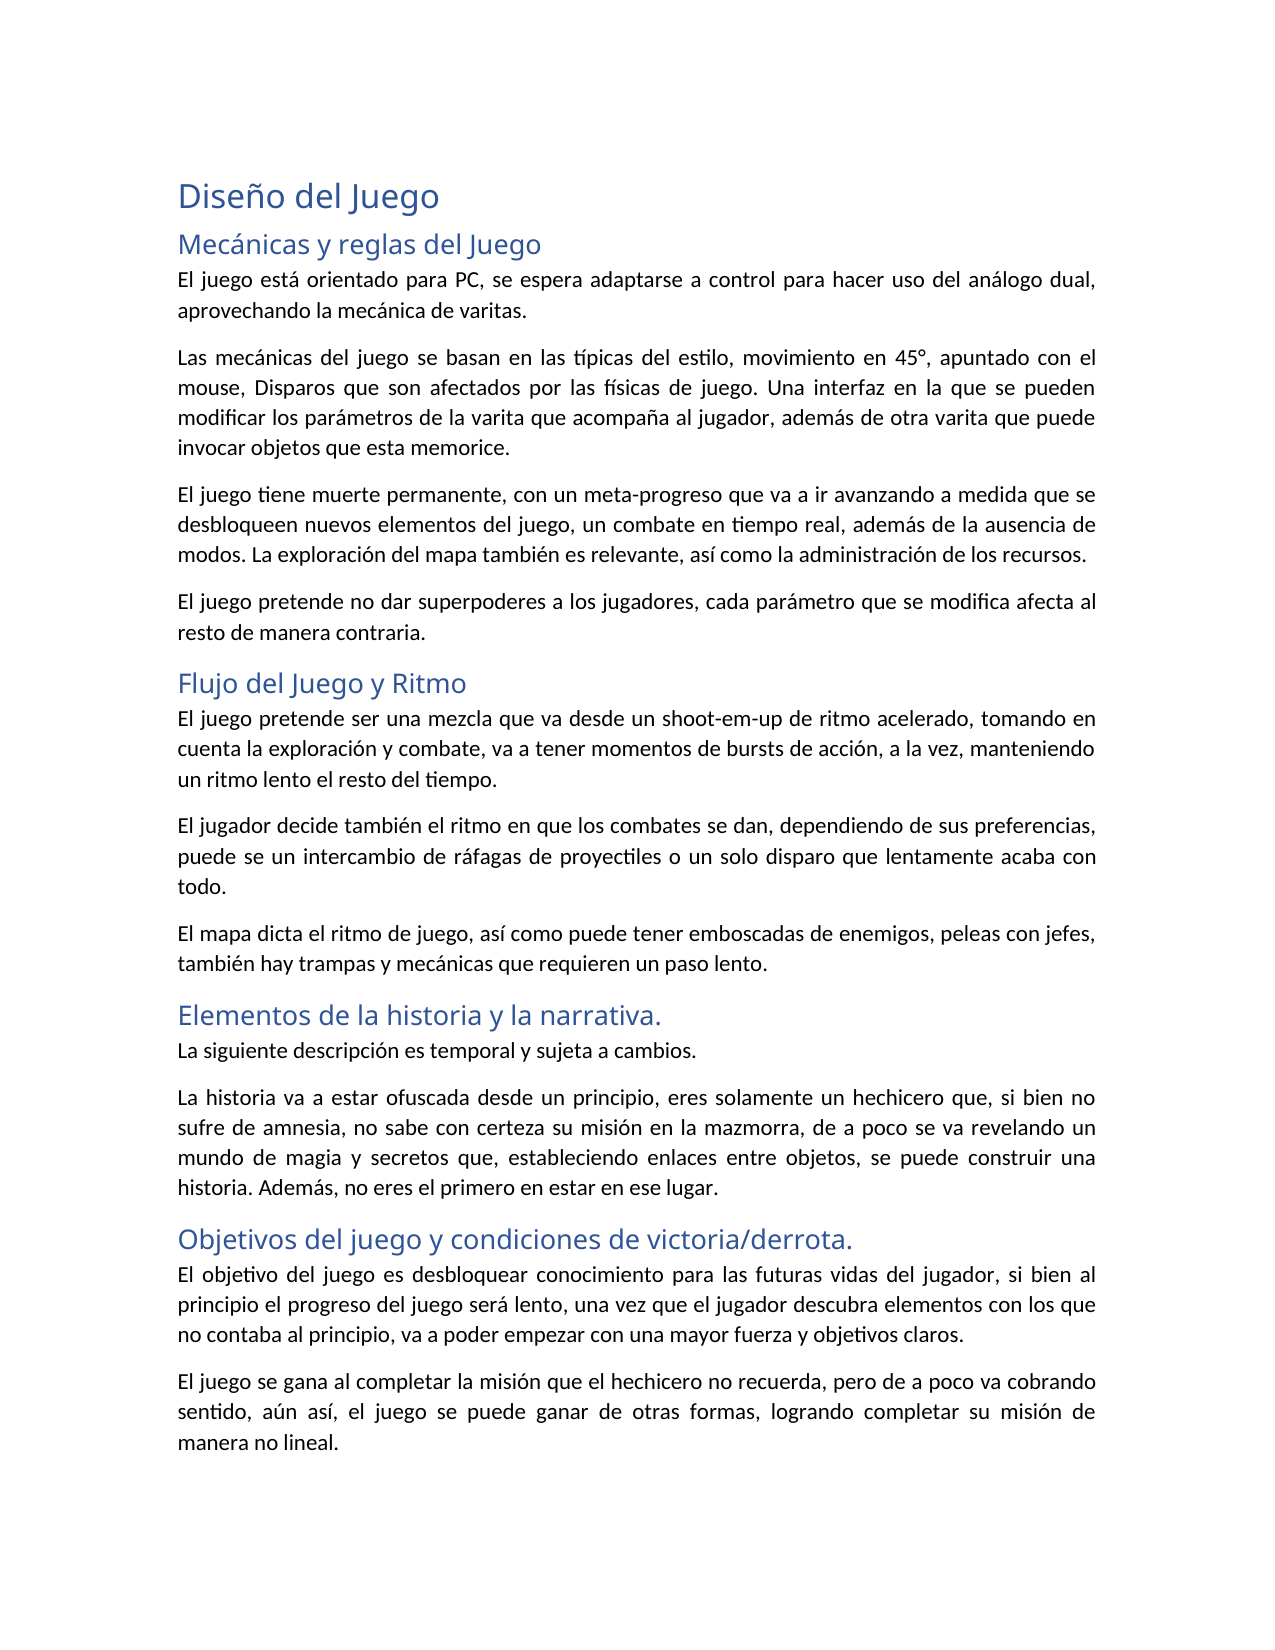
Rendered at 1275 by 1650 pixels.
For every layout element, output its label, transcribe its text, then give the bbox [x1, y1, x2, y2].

text La historia va a estar ofuscada desde un principio, eres solamente un hechicero que, si bien no sufre de amnesia, no sabe con certeza su misión en la mazmorra, de a poco se va revelando un mundo de magia y secretos que, estableciendo enlaces entre objetos, se puede construir una historia. Además, no eres el primero en estar en ese lugar. [177, 1083, 1098, 1201]
text El juego está orientado para PC, se espera adaptarse a control para hacer uso del análogo dual, aprovechando la mecánica de varitas. [177, 266, 1098, 324]
text El juego se gana al completar la misión que el hechicero no recuerda, pero de a poco va cobrando sentido, aún así, el juego se puede ganar de otras formas, logrando completar su misión de manera no lineal. [177, 1367, 1098, 1456]
text El objetivo del juego es desbloquear conocimiento para las futuras vidas del jugador, si bien al principio el progreso del juego será lento, una vez que el jugador descubra elementos con los que no contaba al principio, va a poder empezar con una mayor fuerza y objetivos claros. [177, 1260, 1098, 1348]
text El juego pretende ser una mezcla que va desde un shoot-em-up de ritmo acelerado, tomando en cuenta la exploración y combate, va a tener momentos de bursts de acción, a la vez, manteniendo un ritmo lento el resto del tiempo. [177, 704, 1098, 793]
text El juego pretende no dar superpoderes a los jugadores, cada parámetro que se modifica afecta al resto de manera contraria. [177, 587, 1098, 646]
subtitle Elementos de la historia y la narrativa. [177, 996, 1098, 1033]
text El mapa dicta el ritmo de juego, así como puede tener emboscadas de enemigos, peleas con jefes, también hay trampas y mecánicas que requieren un paso lento. [177, 919, 1098, 977]
text La siguiente descripción es temporal y sujeta a cambios. [177, 1036, 1098, 1064]
subtitle Mecánicas y reglas del Juego [177, 226, 1098, 263]
subtitle Diseño del Juego [177, 173, 1098, 218]
text Las mecánicas del juego se basan en las típicas del estilo, movimiento en 45°, apuntado con el mouse, Disparos que son afectados por las físicas de juego. Una interfaz en la que se pueden modificar los parámetros de la varita que acompaña al jugador, además de otra varita que puede invocar objetos que esta memorice. [177, 343, 1098, 461]
subtitle Flujo del Juego y Ritmo [177, 664, 1098, 701]
text El juego tiene muerte permanente, con un meta-progreso que va a ir avanzando a medida que se desbloqueen nuevos elementos del juego, un combate en tiempo real, además de la ausencia de modos. La exploración del mapa también es relevante, así como la administración de los recursos. [177, 480, 1098, 568]
text El jugador decide también el ritmo en que los combates se dan, dependiendo de sus preferencias, puede se un intercambio de ráfagas de proyectiles o un solo disparo que lentamente acaba con todo. [177, 812, 1098, 900]
subtitle Objetivos del juego y condiciones de victoria/derrota. [177, 1220, 1098, 1257]
